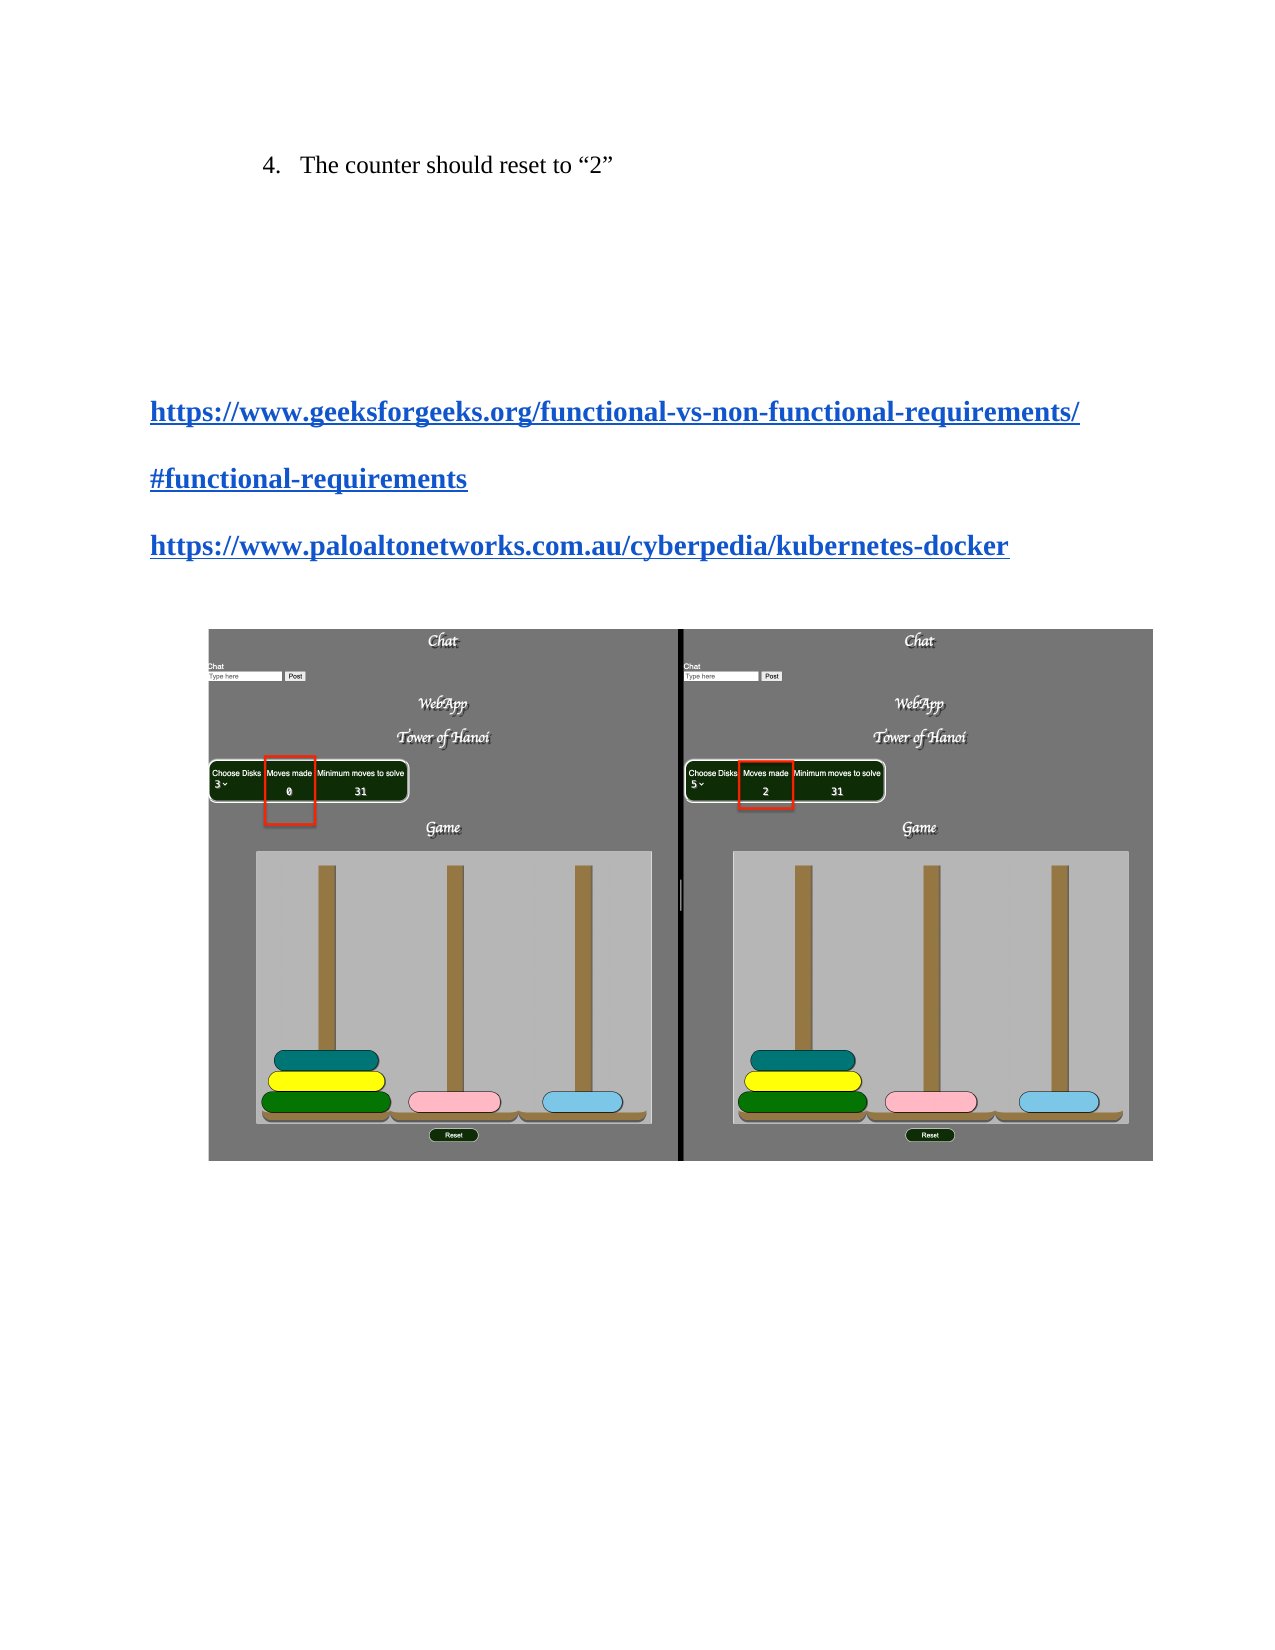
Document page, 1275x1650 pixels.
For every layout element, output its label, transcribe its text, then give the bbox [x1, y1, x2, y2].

text https://www.paloaltonetworks.com.au/cyberpedia/kubernetes-docker [150, 528, 1125, 562]
picture [208, 629, 1153, 1161]
list The counter should reset to “2” [262, 150, 1125, 179]
text https://www.geeksforgeeks.org/functional-vs-non-functional-requirements/#functional-requirements [150, 394, 1125, 495]
